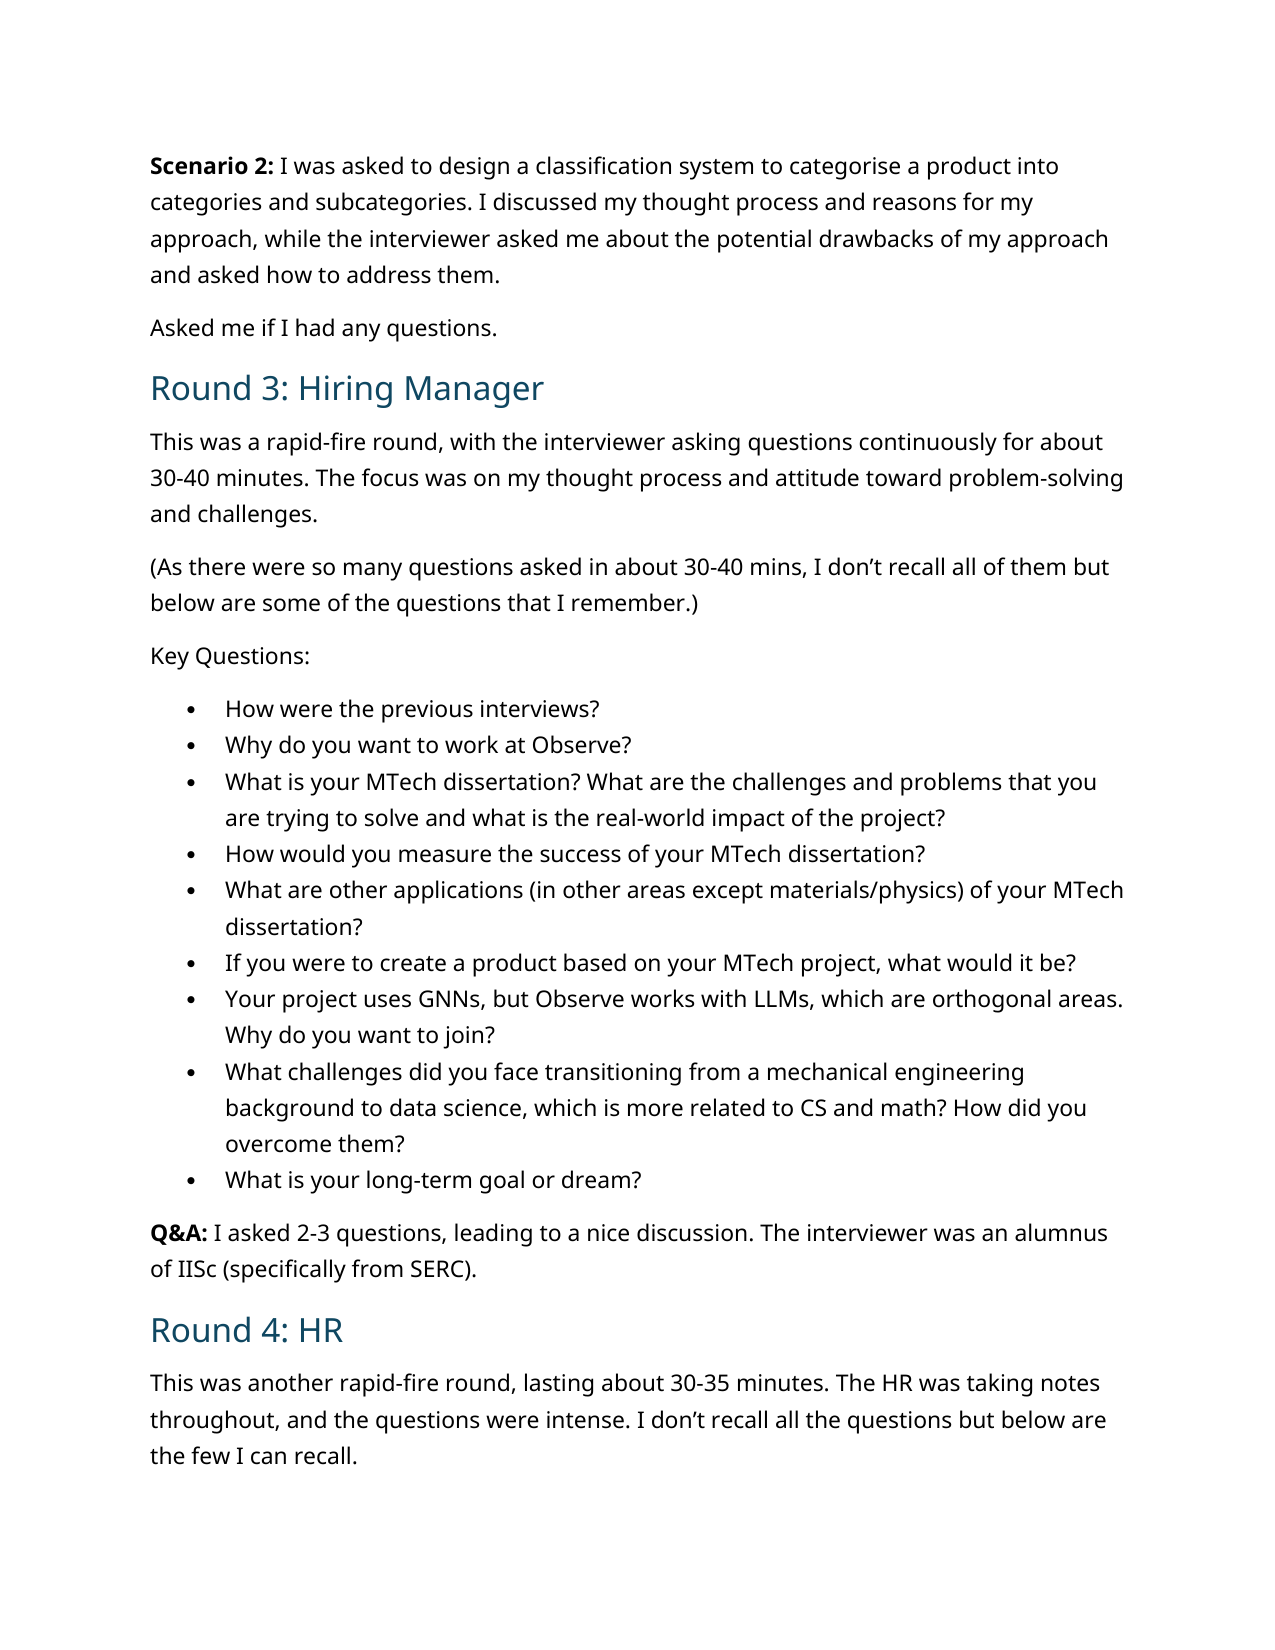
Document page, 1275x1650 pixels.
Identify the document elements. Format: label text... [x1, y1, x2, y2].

list How were the previous interviews? [187, 693, 1125, 724]
text Key Questions: [150, 640, 1125, 671]
text Asked me if I had any questions. [150, 312, 1125, 343]
list What are other applications (in other areas except materials/physics) of your MTech dissertation? [187, 874, 1125, 942]
list If you were to create a product based on your MTech project, what would it be? [187, 947, 1125, 978]
list What challenges did you face transitioning from a mechanical engineering background to data science, which is more related to CS and math? How did you overcome them? [187, 1056, 1125, 1159]
list What is your MTech dissertation? What are the challenges and problems that you are trying to solve and what is the real-world impact of the project? [187, 766, 1125, 833]
subtitle Round 3: Hiring Manager [150, 364, 1125, 410]
list What is your long-term goal or dream? [187, 1164, 1125, 1196]
text Q&A: I asked 2-3 questions, leading to a nice discussion. The interviewer was an alumnus of IISc (specifically from SERC). [150, 1217, 1125, 1285]
subtitle Round 4: HR [150, 1306, 1125, 1352]
text (As there were so many questions asked in about 30-40 mins, I don’t recall all of them but below are some of the questions that I remember.) [150, 551, 1125, 618]
list Why do you want to work at Observe? [187, 729, 1125, 761]
list Your project uses GNNs, but Observe works with LLMs, which are orthogonal areas. Why do you want to join? [187, 983, 1125, 1051]
list How would you measure the success of your MTech dissertation? [187, 838, 1125, 869]
text This was another rapid-fire round, lasting about 30-35 minutes. The HR was taking notes throughout, and the questions were intense. I don’t recall all the questions but below are the few I can recall. [150, 1367, 1125, 1471]
